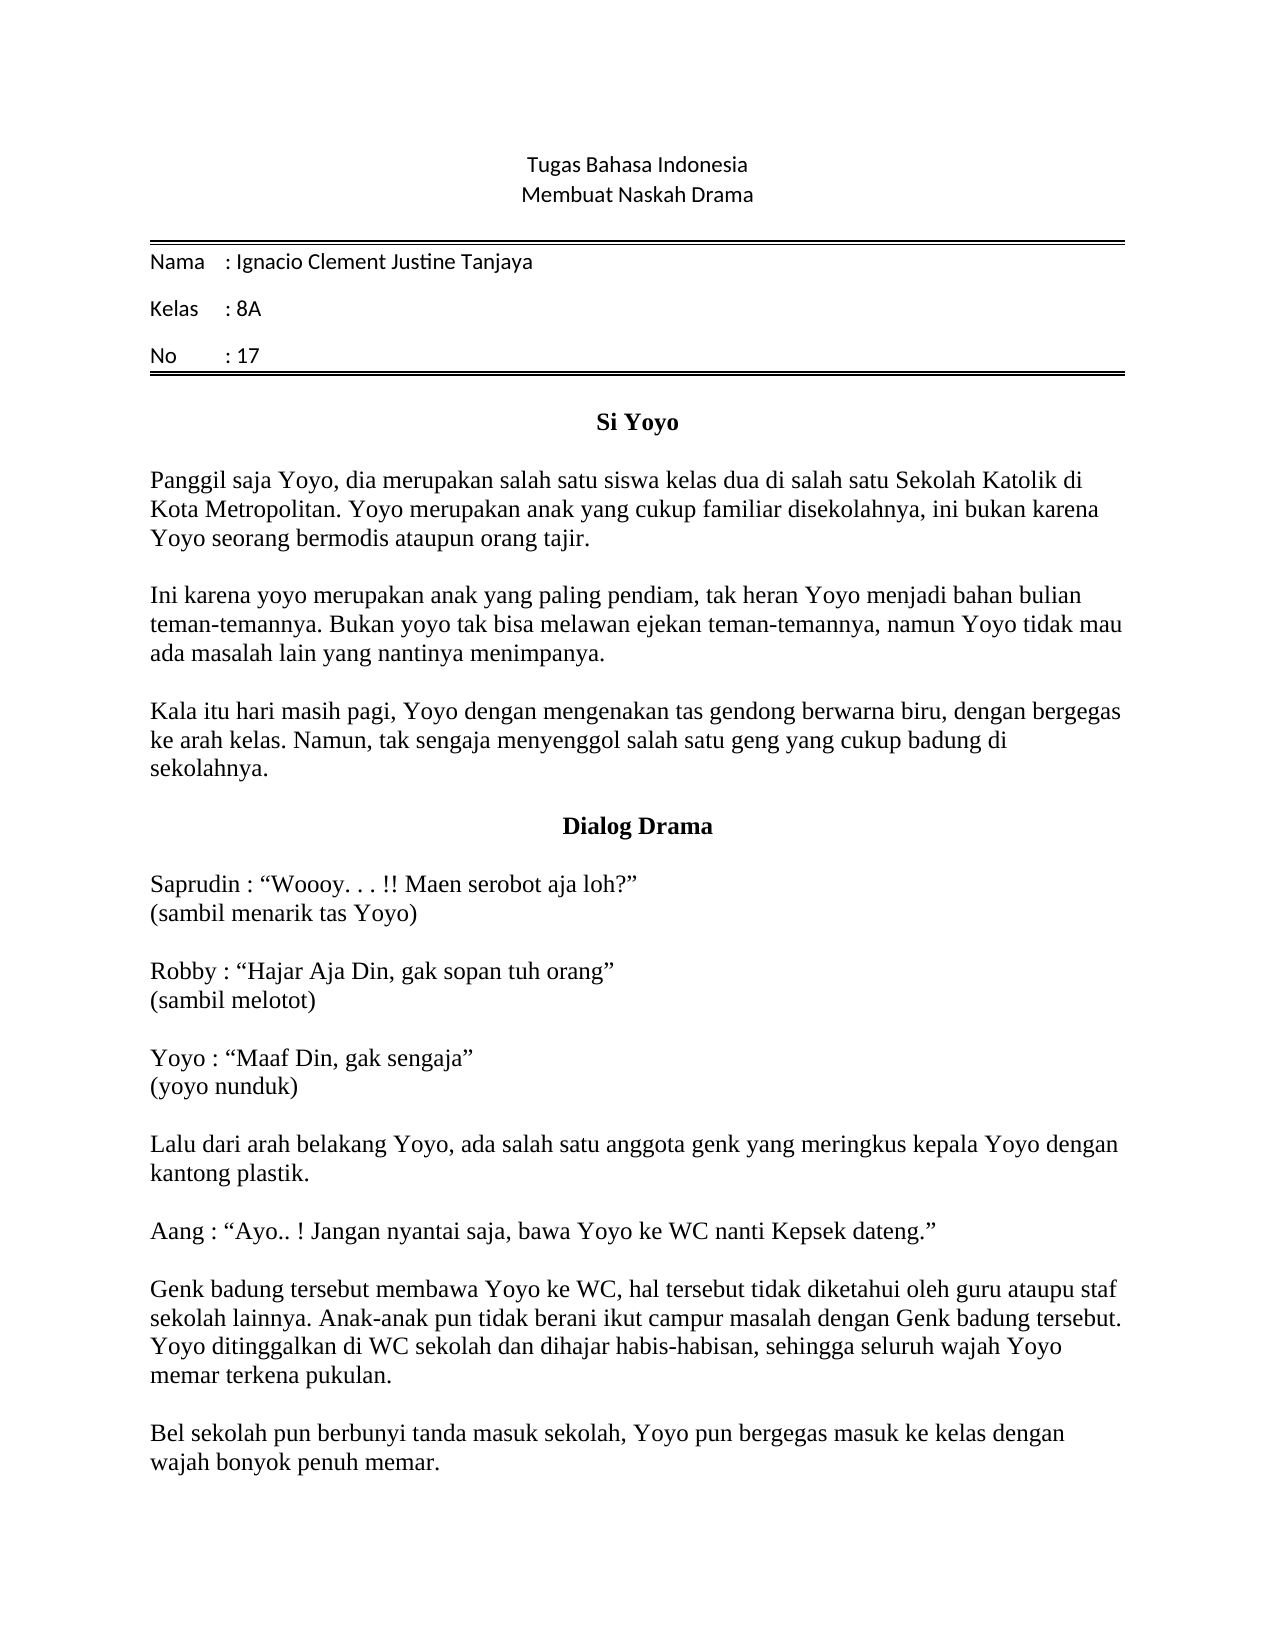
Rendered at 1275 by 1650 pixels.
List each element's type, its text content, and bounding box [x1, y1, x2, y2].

text Kelas : 8A [150, 294, 1125, 322]
text Nama : Ignacio Clement Justine Tanjaya [150, 247, 1125, 275]
text Tugas Bahasa Indonesia [150, 150, 1125, 178]
text Membuat Naskah Drama [150, 180, 1125, 208]
text Dialog Drama [150, 811, 1125, 840]
text Bel sekolah pun berbunyi tanda masuk sekolah, Yoyo pun bergegas masuk ke kelas dengan wajah bonyok penuh memar. [150, 1418, 1125, 1476]
text Si Yoyo [150, 407, 1125, 436]
text Robby : “Hajar Aja Din, gak sopan tuh orang” (sambil melotot) [150, 956, 1125, 1013]
text Panggil saja Yoyo, dia merupakan salah satu siswa kelas dua di salah satu Sekolah Katolik di Kota Metropolitan. Yoyo merupakan anak yang cukup familiar disekolahnya, ini bukan karena Yoyo seorang bermodis ataupun orang tajir. [150, 465, 1125, 551]
text Lalu dari arah belakang Yoyo, ada salah satu anggota genk yang meringkus kepala Yoyo dengan kantong plastik. [150, 1129, 1125, 1187]
text No : 17 [150, 341, 1125, 371]
text Saprudin : “Woooy. . . !! Maen serobot aja loh?” (sambil menarik tas Yoyo) [150, 869, 1125, 927]
text Yoyo : “Maaf Din, gak sengaja” (yoyo nunduk) [150, 1043, 1125, 1100]
text Ini karena yoyo merupakan anak yang paling pendiam, tak heran Yoyo menjadi bahan bulian teman-temannya. Bukan yoyo tak bisa melawan ejekan teman-temannya, namun Yoyo tidak mau ada masalah lain yang nantinya menimpanya. [150, 581, 1125, 667]
text Genk badung tersebut membawa Yoyo ke WC, hal tersebut tidak diketahui oleh guru ataupu staf sekolah lainnya. Anak-anak pun tidak berani ikut campur masalah dengan Genk badung tersebut. Yoyo ditinggalkan di WC sekolah dan dihajar habis-habisan, sehingga seluruh wajah Yoyo memar terkena pukulan. [150, 1274, 1125, 1389]
text Aang : “Ayo.. ! Jangan nyantai saja, bawa Yoyo ke WC nanti Kepsek dateng.” [150, 1216, 1125, 1245]
text Kala itu hari masih pagi, Yoyo dengan mengenakan tas gendong berwarna biru, dengan bergegas ke arah kelas. Namun, tak sengaja menyenggol salah satu geng yang cukup badung di sekolahnya. [150, 696, 1125, 782]
